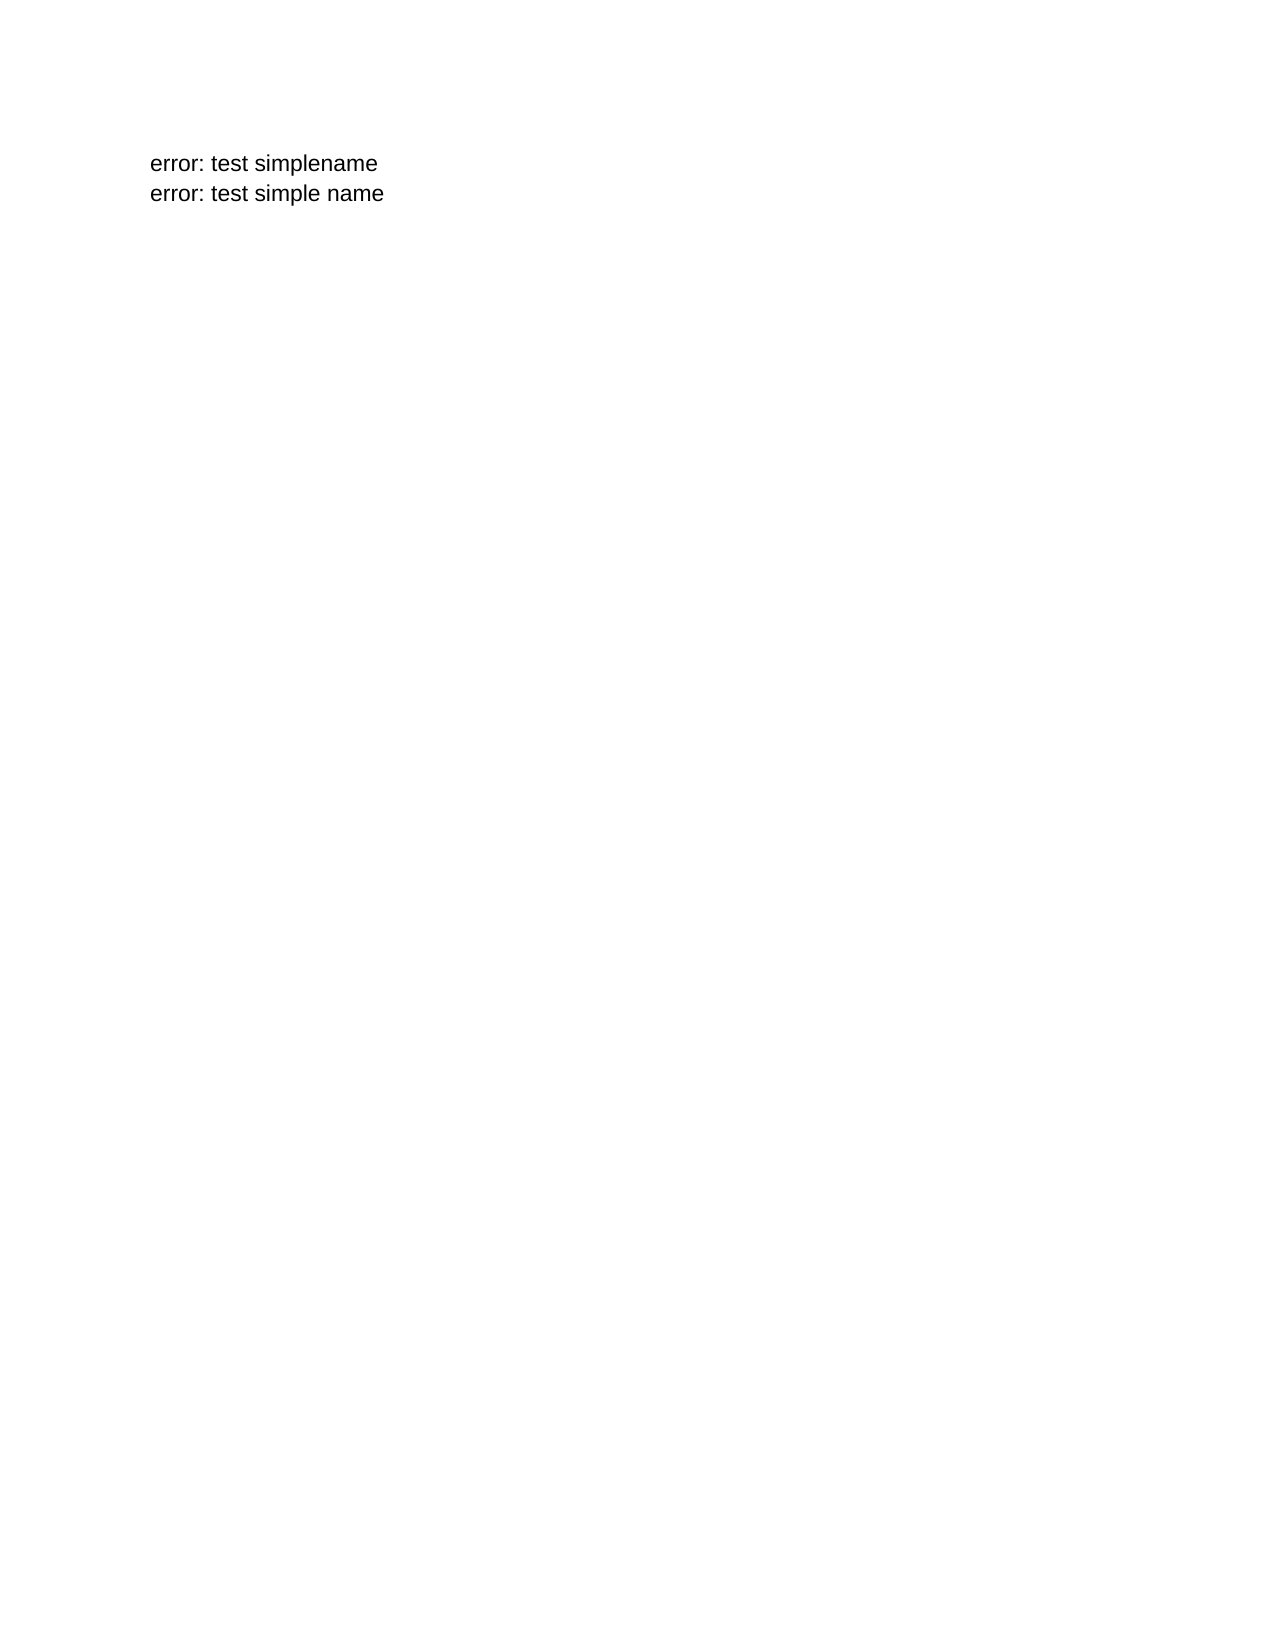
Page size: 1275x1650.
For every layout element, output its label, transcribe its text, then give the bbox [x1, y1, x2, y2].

text error: test simplename [150, 150, 1125, 176]
text error: test simple name [150, 180, 1125, 207]
